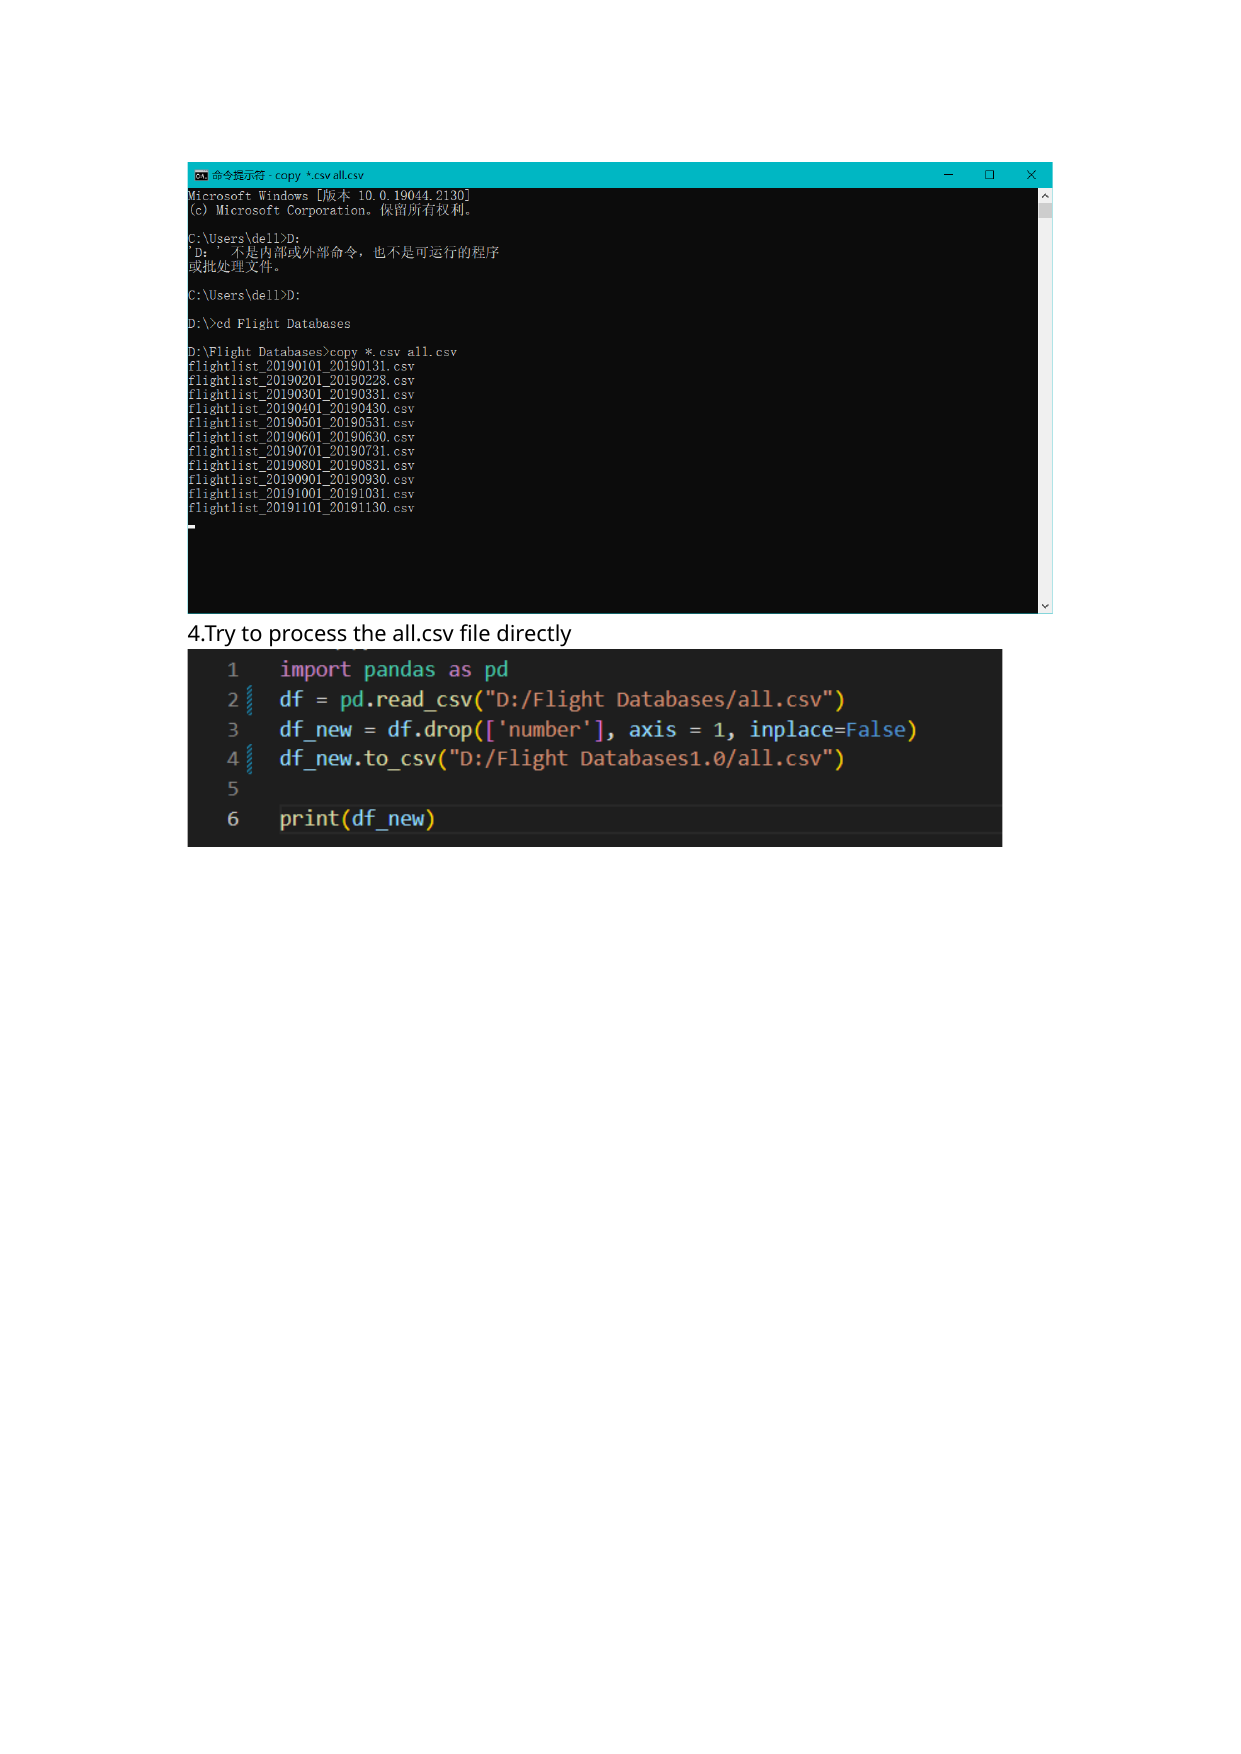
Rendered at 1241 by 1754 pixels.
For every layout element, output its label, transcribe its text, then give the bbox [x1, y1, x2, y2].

text 4.Try to process the all.csv file directly [187, 617, 1053, 649]
picture [187, 649, 1003, 847]
picture [187, 162, 1053, 614]
